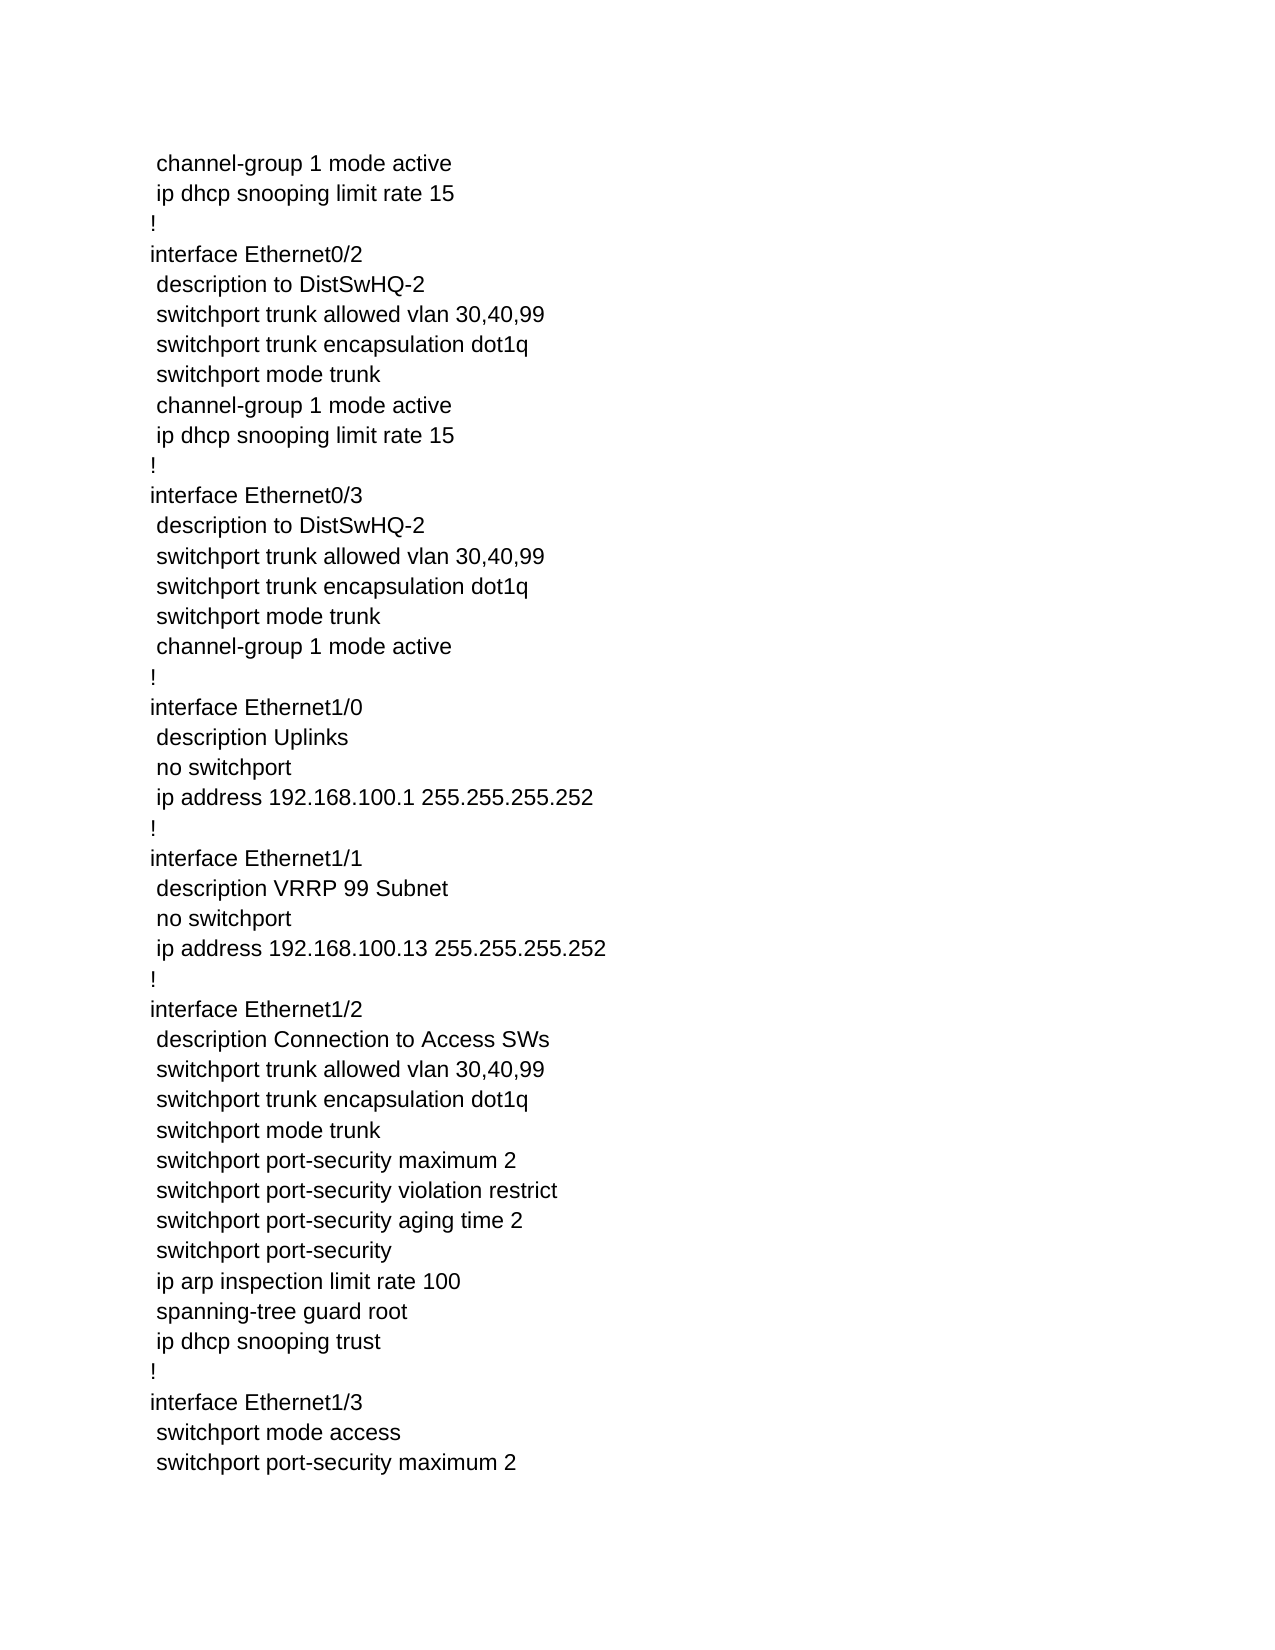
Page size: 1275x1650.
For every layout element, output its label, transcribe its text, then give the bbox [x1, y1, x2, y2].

text description Connection to Access SWs [150, 1026, 1125, 1052]
text switchport port-security maximum 2 [150, 1147, 1125, 1173]
text switchport port-security [150, 1237, 1125, 1264]
text switchport port-security violation restrict [150, 1177, 1125, 1203]
text ip dhcp snooping limit rate 15 [150, 180, 1125, 207]
text interface Ethernet1/1 [150, 845, 1125, 871]
text no switchport [150, 754, 1125, 781]
text switchport port-security maximum 2 [150, 1449, 1125, 1475]
text ! [150, 210, 1125, 237]
text ip arp inspection limit rate 100 [150, 1268, 1125, 1294]
text switchport trunk allowed vlan 30,40,99 [150, 301, 1125, 327]
text description to DistSwHQ-2 [150, 512, 1125, 539]
text ip address 192.168.100.13 255.255.255.252 [150, 935, 1125, 962]
text switchport mode trunk [150, 1117, 1125, 1143]
text switchport trunk encapsulation dot1q [150, 1086, 1125, 1113]
text description Uplinks [150, 724, 1125, 750]
text channel-group 1 mode active [150, 150, 1125, 176]
text ! [150, 1358, 1125, 1385]
text switchport trunk allowed vlan 30,40,99 [150, 1056, 1125, 1083]
text ! [150, 452, 1125, 478]
text switchport mode access [150, 1419, 1125, 1445]
text channel-group 1 mode active [150, 392, 1125, 418]
text interface Ethernet1/2 [150, 996, 1125, 1022]
text switchport trunk encapsulation dot1q [150, 573, 1125, 599]
text interface Ethernet1/0 [150, 694, 1125, 720]
text switchport trunk encapsulation dot1q [150, 331, 1125, 358]
text description to DistSwHQ-2 [150, 271, 1125, 297]
text interface Ethernet0/2 [150, 241, 1125, 267]
text switchport mode trunk [150, 603, 1125, 629]
text interface Ethernet1/3 [150, 1388, 1125, 1415]
text switchport port-security aging time 2 [150, 1207, 1125, 1234]
text ip address 192.168.100.1 255.255.255.252 [150, 784, 1125, 811]
text ! [150, 814, 1125, 841]
text spanning-tree guard root [150, 1298, 1125, 1324]
text description VRRP 99 Subnet [150, 875, 1125, 901]
text ! [150, 663, 1125, 690]
text ip dhcp snooping trust [150, 1328, 1125, 1354]
text switchport mode trunk [150, 361, 1125, 388]
text no switchport [150, 905, 1125, 932]
text ! [150, 966, 1125, 992]
text switchport trunk allowed vlan 30,40,99 [150, 543, 1125, 569]
text ip dhcp snooping limit rate 15 [150, 422, 1125, 448]
text channel-group 1 mode active [150, 633, 1125, 660]
text interface Ethernet0/3 [150, 482, 1125, 509]
